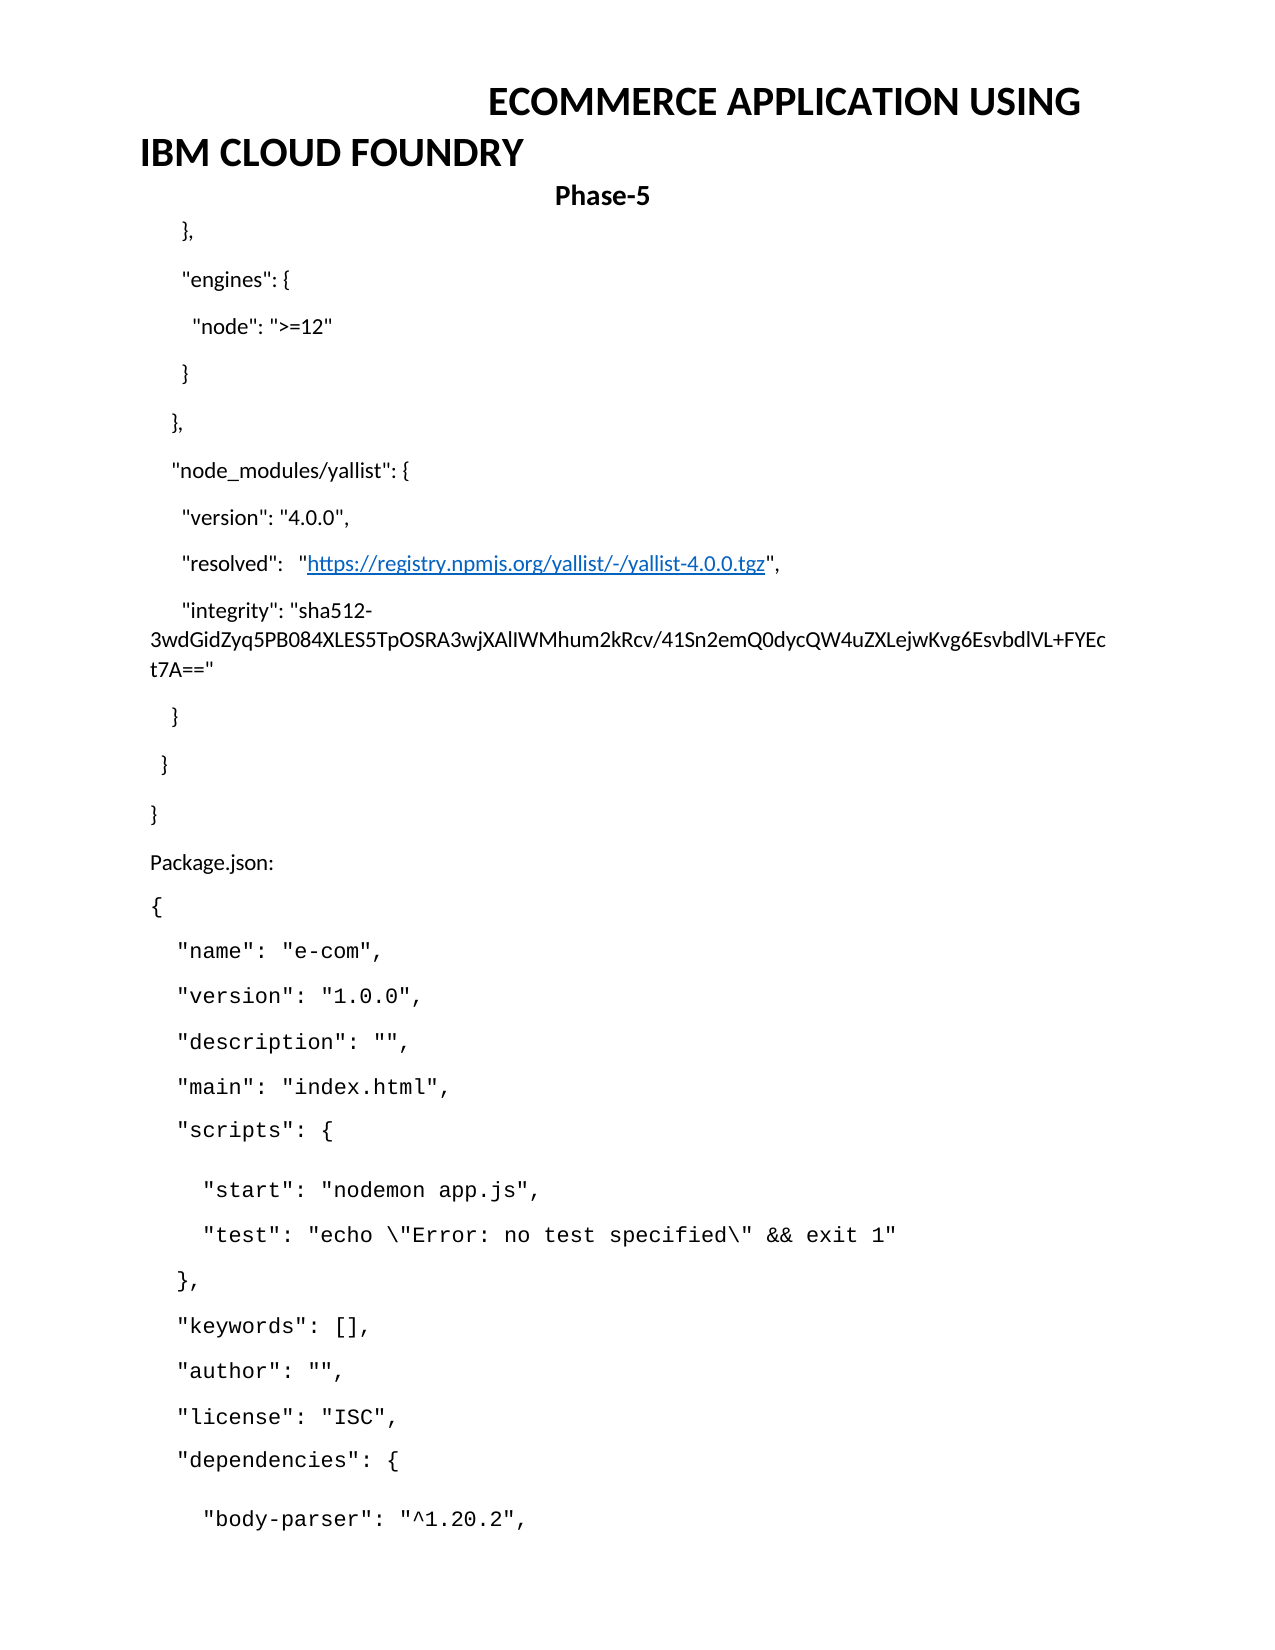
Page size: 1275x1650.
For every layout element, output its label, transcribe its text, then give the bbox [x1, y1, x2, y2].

text "version": "1.0.0", [176, 986, 1135, 1010]
text } [150, 800, 1135, 828]
text "integrity": "sha512- 3wdGidZyq5PB084XLES5TpOSRA3wjXAlIWMhum2kRcv/41Sn2emQ0dycQW4uZXLejwKvg6EsvbdlVL+FYEc t7A==" [150, 596, 1135, 683]
text "name": "e-com", [176, 940, 1135, 965]
text } [181, 359, 1135, 387]
text "license": "ISC", "dependencies": { [176, 1406, 446, 1474]
text { [150, 895, 1135, 920]
text "keywords": [], [176, 1315, 1135, 1340]
text }, [171, 408, 1135, 436]
text "resolved": "https://registry.npmjs.org/yallist/-/yallist-4.0.0.tgz", [181, 549, 1135, 577]
text "node_modules/yallist": { "version": "4.0.0", [171, 457, 410, 531]
text "engines": { [181, 266, 1135, 294]
text "body-parser": "^1.20.2", [202, 1508, 1135, 1533]
text "author": "", [176, 1360, 1135, 1385]
text }, [176, 1269, 1135, 1294]
text }, [181, 217, 1135, 244]
text "main": "index.html", "scripts": { [176, 1077, 511, 1144]
text } [171, 702, 1135, 730]
text } [160, 751, 1135, 778]
text "node": ">=12" [192, 312, 1135, 340]
text "test": "echo \"Error: no test specified\" && exit 1" [202, 1224, 1135, 1249]
text "description": "", [176, 1031, 1135, 1056]
text "start": "nodemon app.js", [202, 1179, 1135, 1204]
text Package.json: [150, 848, 1135, 876]
